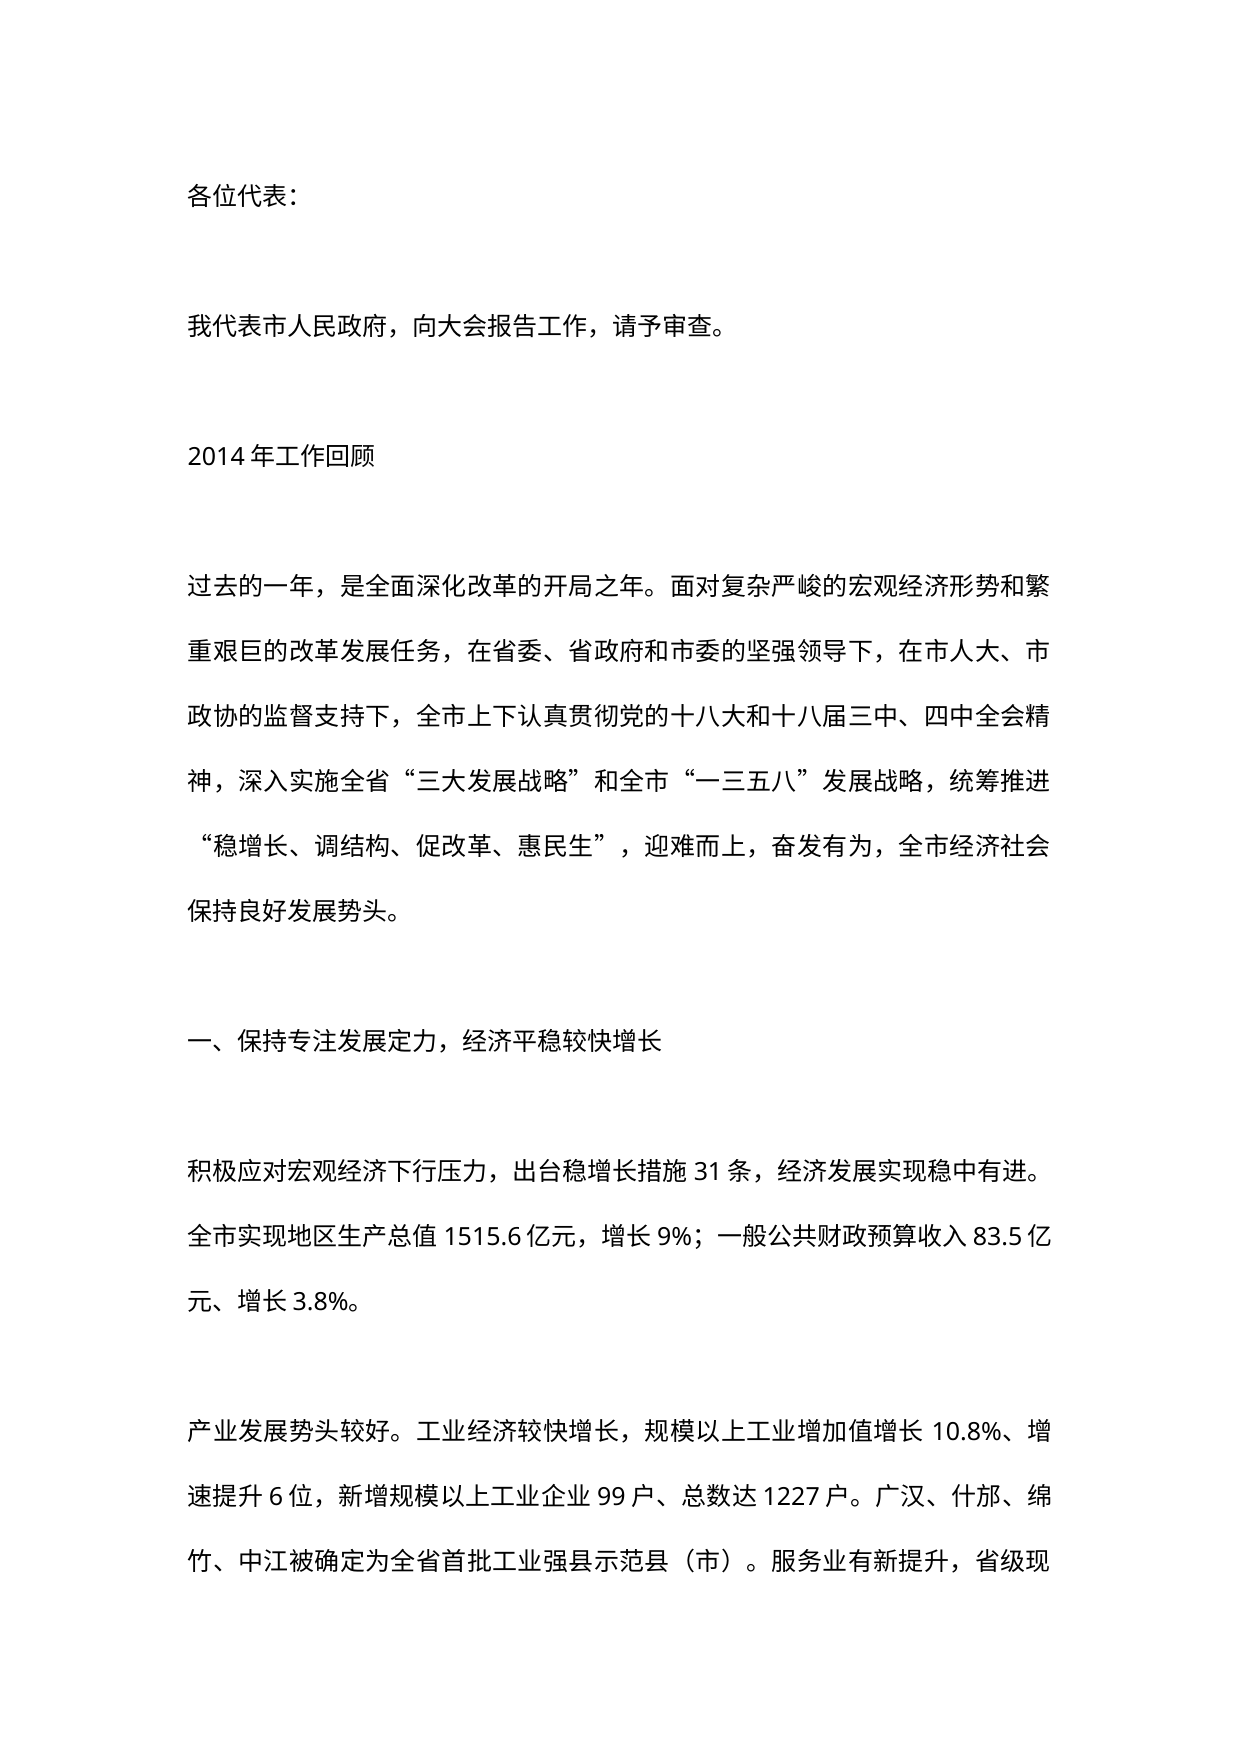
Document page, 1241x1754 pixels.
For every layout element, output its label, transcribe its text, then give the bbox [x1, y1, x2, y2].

text 积极应对宏观经济下行压力，出台稳增长措施31条，经济发展实现稳中有进。全市实现地区生产总值1515.6亿元，增长9%；一般公共财政预算收入83.5亿元、增长3.8%。 [187, 1137, 1053, 1332]
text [187, 1397, 1053, 1592]
text 各位代表： [187, 162, 1053, 227]
text 2014年工作回顾 [187, 422, 1053, 487]
text 过去的一年，是全面深化改革的开局之年。面对复杂严峻的宏观经济形势和繁重艰巨的改革发展任务，在省委、省政府和市委的坚强领导下，在市人大、市政协的监督支持下，全市上下认真贯彻党的十八大和十八届三中、四中全会精神，深入实施全省“三大发展战略”和全市“一三五八”发展战略，统筹推进“稳增长、调结构、促改革、惠民生”，迎难而上，奋发有为，全市经济社会保持良好发展势头。 [187, 552, 1053, 942]
text 我代表市人民政府，向大会报告工作，请予审查。 [187, 292, 1053, 357]
text 一、保持专注发展定力，经济平稳较快增长 [187, 1007, 1053, 1072]
